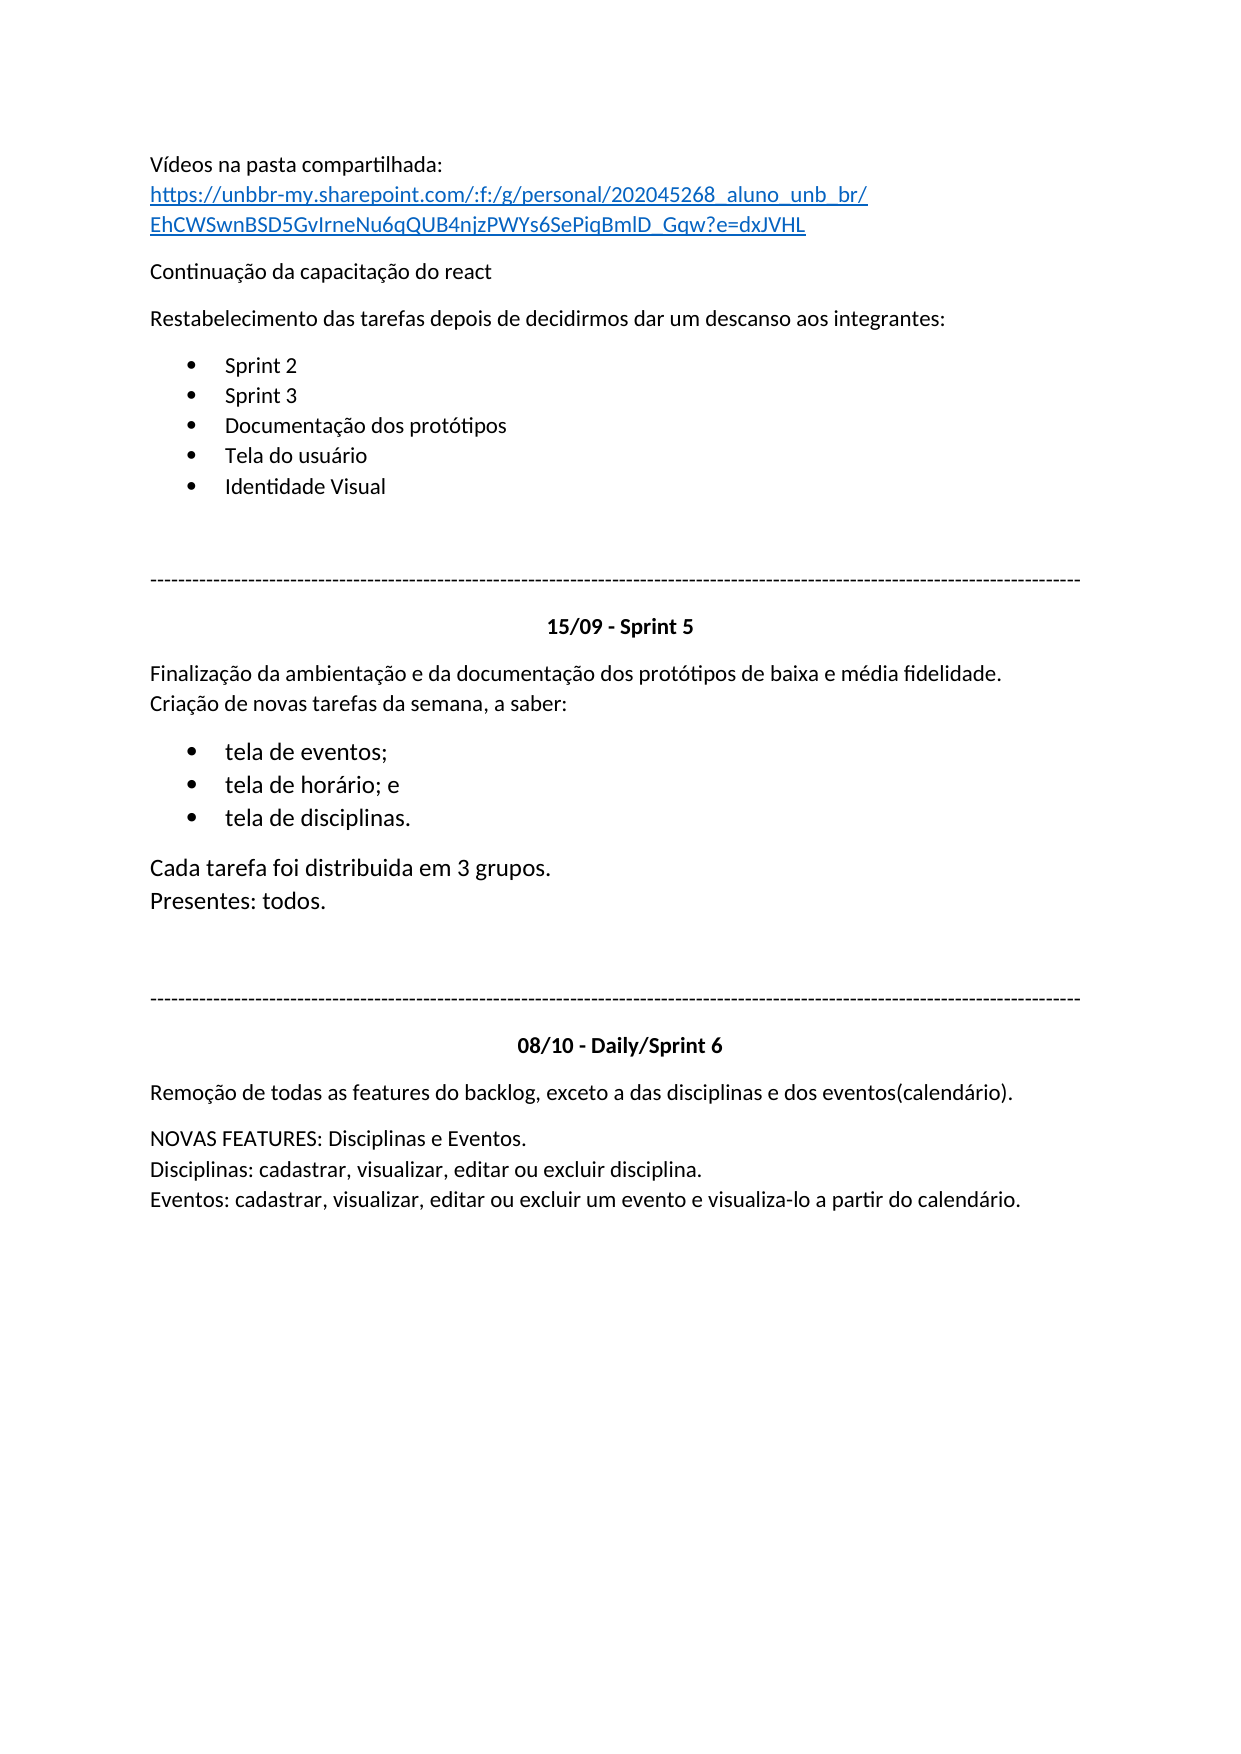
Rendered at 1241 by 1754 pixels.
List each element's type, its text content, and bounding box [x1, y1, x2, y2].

text ------------------------------------------------------------------------------------------------------------------------------------- [150, 566, 1090, 594]
list Identidade Visual [187, 472, 1090, 500]
list Sprint 2 [187, 351, 1090, 379]
text Remoção de todas as features do backlog, exceto a das disciplinas e dos eventos(calendário). [150, 1078, 1090, 1106]
list tela de eventos; [187, 736, 1090, 767]
text Continuação da capacitação do react [150, 257, 1090, 285]
text Restabelecimento das tarefas depois de decidirmos dar um descanso aos integrantes: [150, 304, 1090, 332]
list tela de horário; e [187, 769, 1090, 800]
list Documentação dos protótipos [187, 411, 1090, 439]
text ------------------------------------------------------------------------------------------------------------------------------------- [150, 984, 1090, 1012]
text NOVAS FEATURES: Disciplinas e Eventos. Disciplinas: cadastrar, visualizar, editar ou excluir disciplina. Eventos: cadastrar, visualizar, editar ou excluir um evento e visualiza-lo a partir do calendário. [150, 1124, 1090, 1243]
text Vídeos na pasta compartilhada: https://unbbr-my.sharepoint.com/:f:/g/personal/202045268_aluno_unb_br/EhCWSwnBSD5GvIrneNu6qQUB4njzPWYs6SePiqBmlD_Gqw?e=dxJVHL [150, 150, 1090, 238]
list Sprint 3 [187, 381, 1090, 409]
text Cada tarefa foi distribuida em 3 grupos. Presentes: todos. [150, 852, 1090, 915]
list tela de disciplinas. [187, 802, 1090, 833]
text 15/09 - Sprint 5 [150, 612, 1090, 641]
text 08/10 - Daily/Sprint 6 [150, 1031, 1090, 1059]
list Tela do usuário [187, 442, 1090, 470]
text Finalização da ambientação e da documentação dos protótipos de baixa e média fidelidade. Criação de novas tarefas da semana, a saber: [150, 659, 1090, 718]
